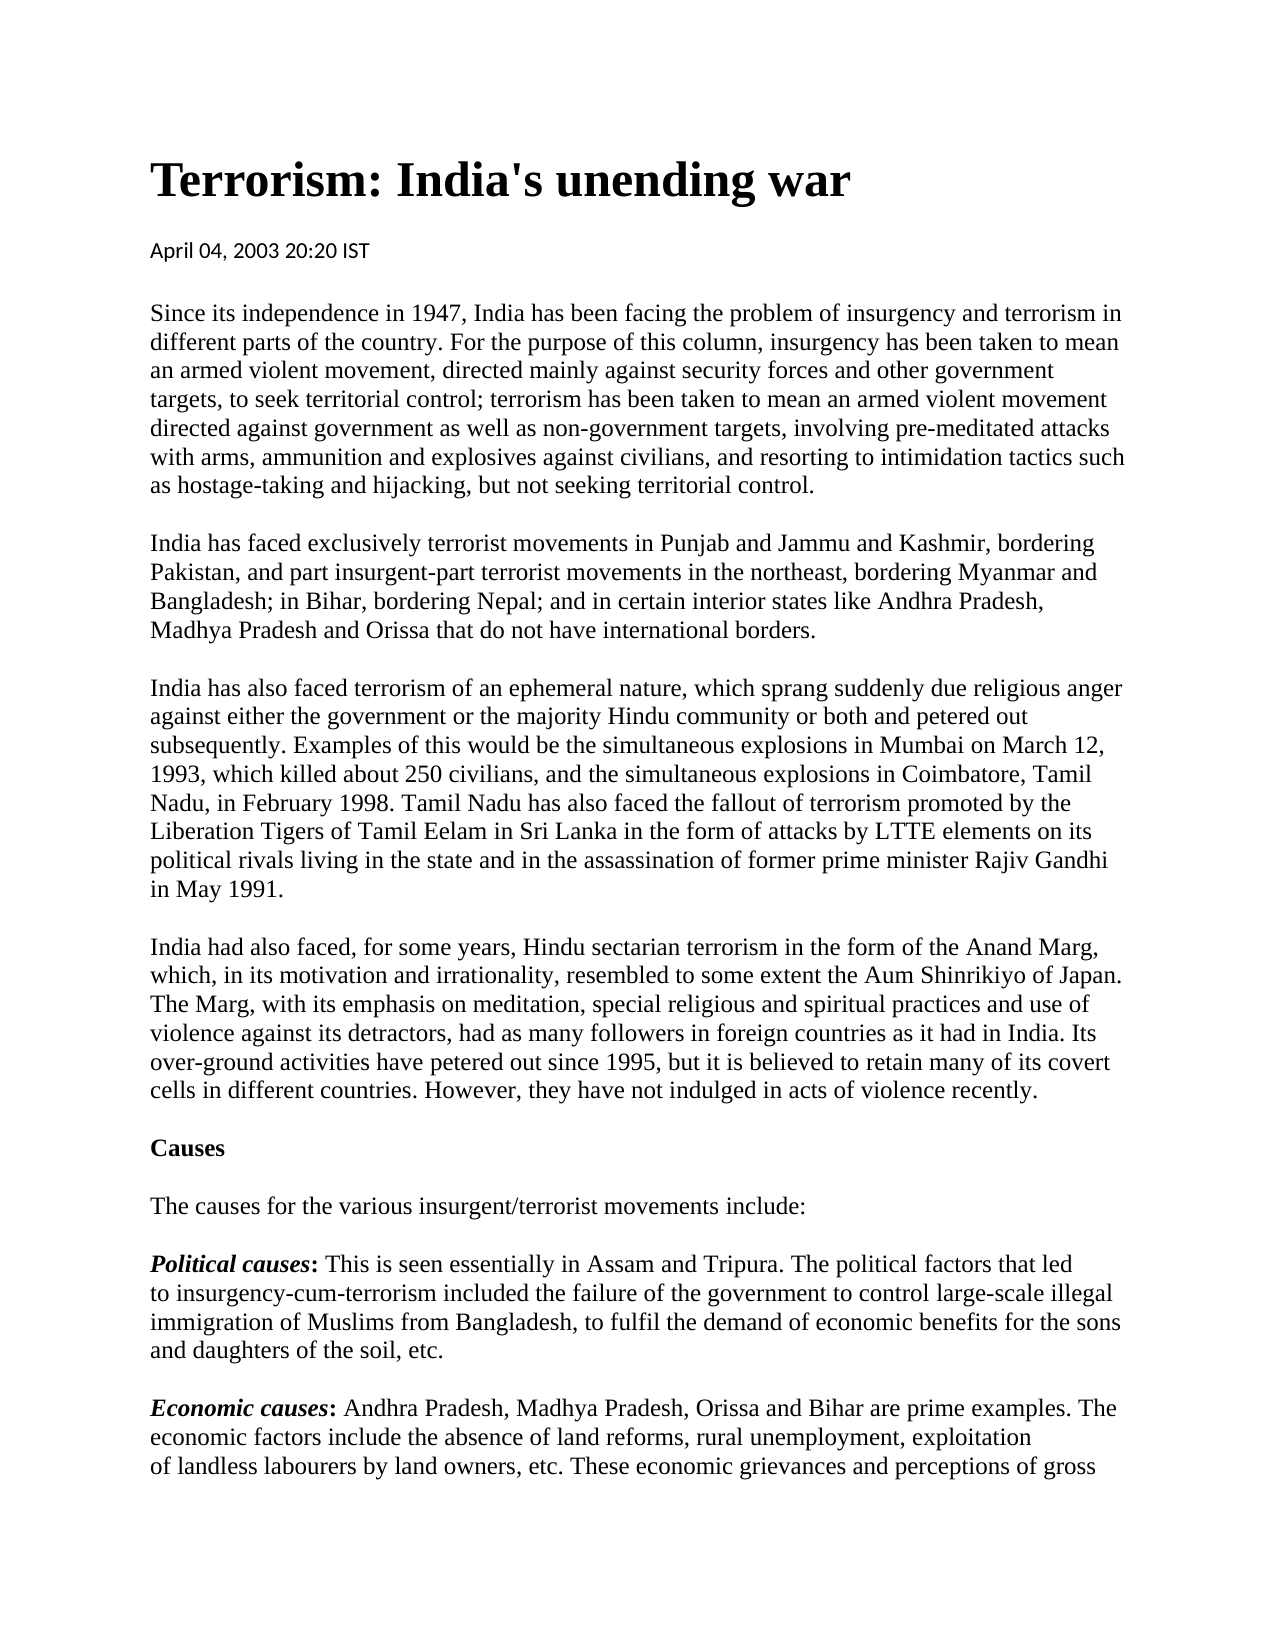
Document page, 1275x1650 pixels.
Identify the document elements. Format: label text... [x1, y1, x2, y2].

text India has faced exclusively terrorist movements in Punjab and Jammu and Kashmir, bordering Pakistan, and part insurgent-part terrorist movements in the northeast, bordering Myanmar and Bangladesh; in Bihar, bordering Nepal; and in certain interior states like Andhra Pradesh, Madhya Pradesh and Orissa that do not have international borders. [150, 528, 1125, 643]
text The causes for the various insurgent/terrorist movements include: [150, 1191, 1125, 1220]
subtitle Terrorism: India's unending war [150, 150, 1125, 207]
text April 04, 2003 20:20 IST [150, 237, 1125, 265]
text Political causes: This is seen essentially in Assam and Tripura. The political factors that led to insurgency-cum-terrorism included the failure of the government to control large-scale illegal immigration of Muslims from Bangladesh, to fulfil the demand of economic benefits for the sons and daughters of the soil, etc. [150, 1249, 1125, 1364]
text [150, 1393, 1125, 1480]
text Since its independence in 1947, India has been facing the problem of insurgency and terrorism in different parts of the country. For the purpose of this column, insurgency has been taken to mean an armed violent movement, directed mainly against security forces and other government targets, to seek territorial control; terrorism has been taken to mean an armed violent movement directed against government as well as non-government targets, involving pre-meditated attacks with arms, ammunition and explosives against civilians, and resorting to intimidation tactics such as hostage-taking and hijacking, but not seeking territorial control. [150, 298, 1125, 499]
text India had also faced, for some years, Hindu sectarian terrorism in the form of the Anand Marg, which, in its motivation and irrationality, resembled to some extent the Aum Shinrikiyo of Japan. The Marg, with its emphasis on meditation, special religious and spiritual practices and use of violence against its detractors, had as many followers in foreign countries as it had in India. Its over-ground activities have petered out since 1995, but it is believed to retain many of its covert cells in different countries. However, they have not indulged in acts of violence recently. [150, 932, 1125, 1104]
text India has also faced terrorism of an ephemeral nature, which sprang suddenly due religious anger against either the government or the majority Hindu community or both and petered out subsequently. Examples of this would be the simultaneous explosions in Mumbai on March 12, 1993, which killed about 250 civilians, and the simultaneous explosions in Coimbatore, Tamil Nadu, in February 1998. Tamil Nadu has also faced the fallout of terrorism promoted by the Liberation Tigers of Tamil Eelam in Sri Lanka in the form of attacks by LTTE elements on its political rivals living in the state and in the assassination of former prime minister Rajiv Gandhi in May 1991. [150, 673, 1125, 903]
text Causes [150, 1133, 1125, 1162]
